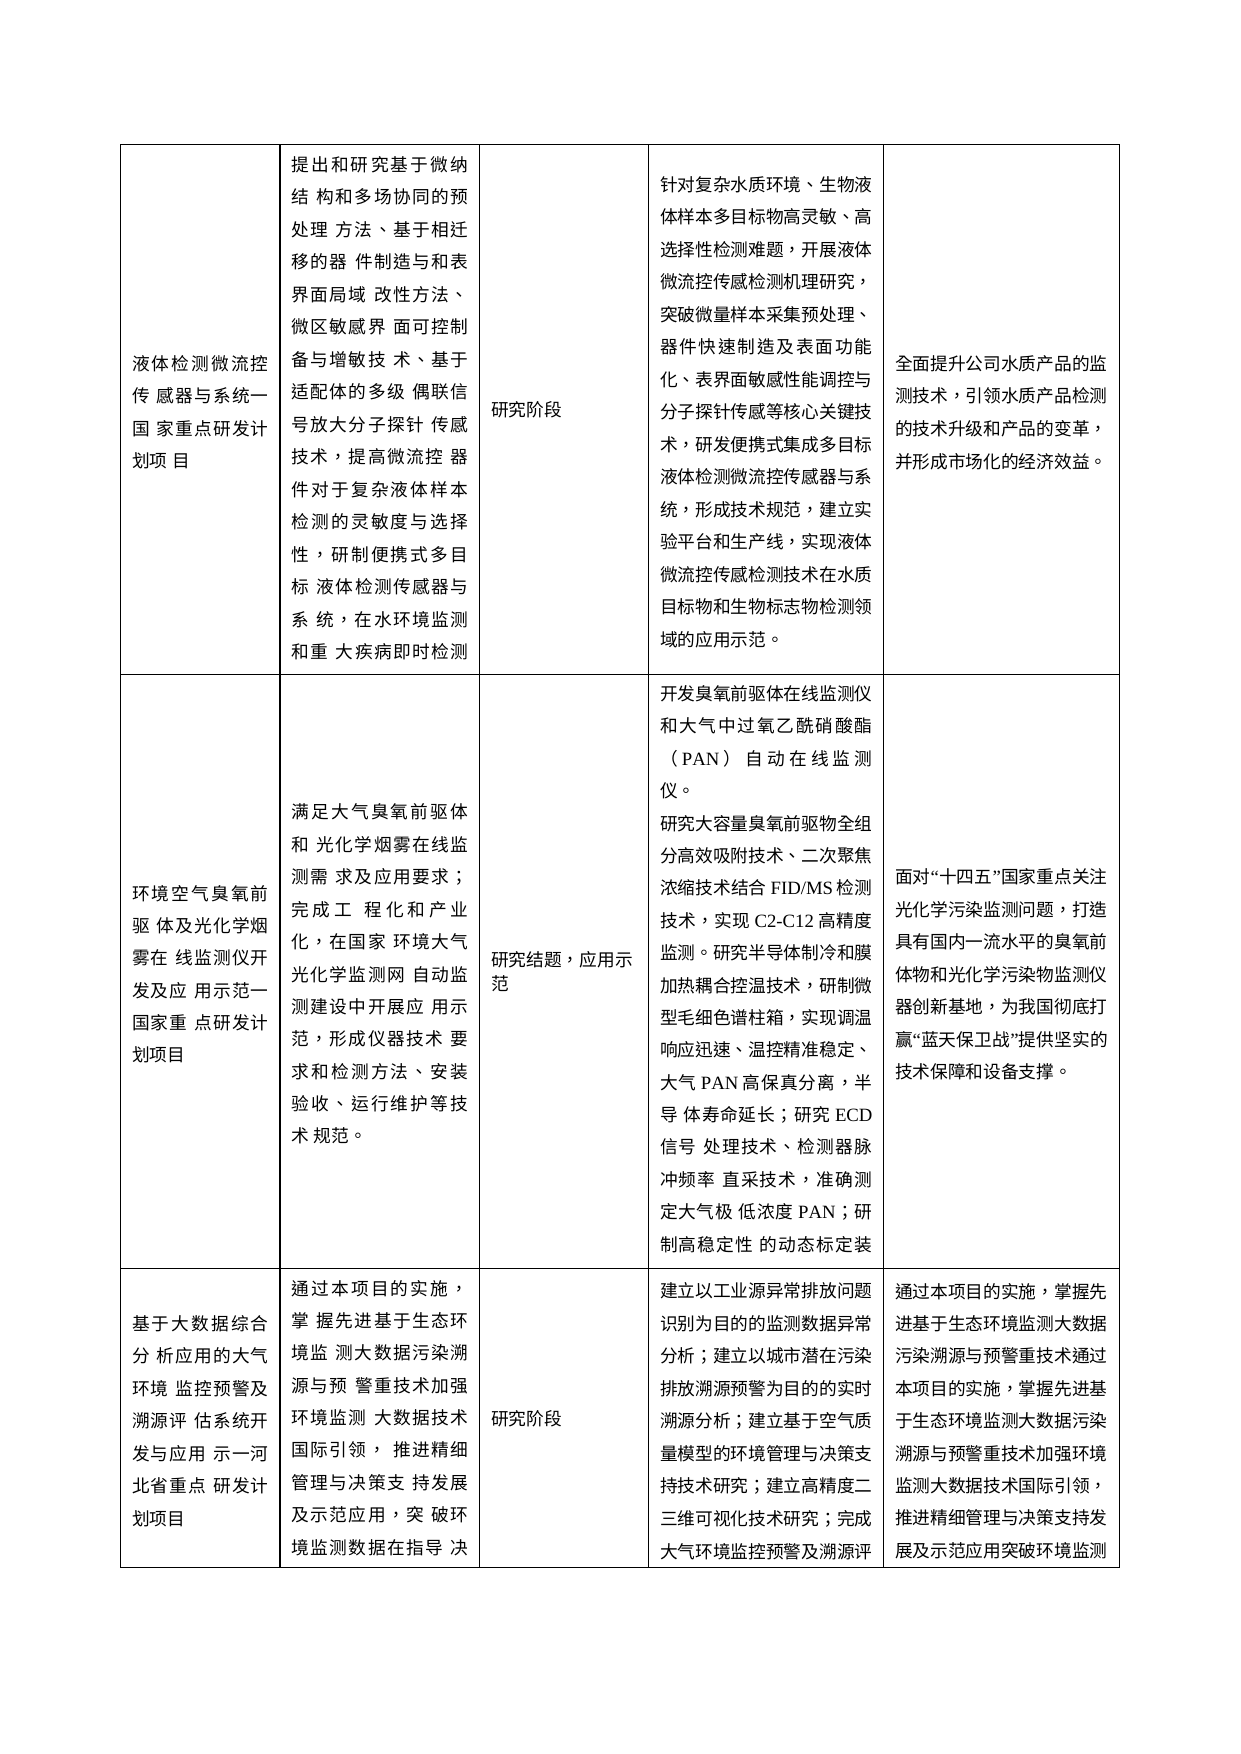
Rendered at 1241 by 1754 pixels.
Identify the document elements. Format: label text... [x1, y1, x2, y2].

table_cell 研究结题，应用示范 [480, 675, 648, 1268]
table_header 提出和研究基于微纳结 构和多场协同的预处理 方法、基于相迁移的器 件制造与和表界面局域 改性方法、微区敏感界 面可控制备与增敏技 术、基于适配体的多级 偶联信号放大分子探针 传感技术，提高微流控 器件对于复杂液体样本 检测的灵敏度与选择 性，研制便携式多目标 液体检测传感器与系 统，在水环境监测和重 大疾病即时检测等领域 应用示范。 [281, 145, 479, 673]
table_header 研究阶段 [480, 145, 648, 673]
table_cell 通过本项目的实施，掌握先 进基于生态环境监测大数据 污染溯源与预警重技术通过 本项目的实施，掌握先进基 于生态环境监测大数据污染 溯源与预警重技术加强环境 监测大数据技术国际引领， 推进精细管理与决策支持发 展及示范应用突破环境监测 [884, 1269, 1119, 1567]
table_cell 基于大数据综合分 析应用的大气环境 监控预警及溯源评 估系统开发与应用 示一河北省重点 研发计划项目 [121, 1269, 279, 1567]
table_cell 环境空气臭氧前驱 体及光化学烟雾在 线监测仪开发及应 用示范一国家重 点研发计划项目 [121, 675, 279, 1268]
table_cell 开发臭氧前驱体在线监测仪 和大气中过氧乙酰硝酸酯 （PAN）自动在线监测仪。 研究大容量臭氧前驱物全组 分高效吸附技术、二次聚焦 浓缩技术结合FID/MS检测 技术，实现C2-C12高精度 监测。研究半导体制冷和膜 加热耦合控温技术，研制微 型毛细色谱柱箱，实现调温 响应迅速、温控精准稳定、 大气PAN高保真分离，半导 体寿命延长；研究ECD信号 处理技术、检测器脉冲频率 直采技术，准确测定大气极 低浓度PAN；研制高稳定性 的动态标定装置，实现仪器 的高精度标定。 [649, 675, 883, 1268]
table_cell 满足大气臭氧前驱体和 光化学烟雾在线监测需 求及应用要求；完成工 程化和产业化，在国家 环境大气光化学监测网 自动监测建设中开展应 用示范，形成仪器技术 要求和检测方法、安装 验收、运行维护等技术 规范。 [281, 675, 479, 1268]
table_header 全面提升公司水质产品的监 测技术，引领水质产品检测 的技术升级和产品的变革， 并形成市场化的经济效益。 [884, 145, 1119, 673]
table_cell 通过本项目的实施，掌 握先进基于生态环境监 测大数据污染溯源与预 警重技术加强环境监测 大数据技术国际引领， 推进精细管理与决策支 持发展及示范应用，突 破环境监测数据在指导 决策过程中的关键技术 [281, 1269, 479, 1567]
table_header 液体检测微流控传 感器与系统一国 家重点研发计划项 目 [121, 145, 279, 673]
table_cell 面对“十四五”国家重点关注 光化学污染监测问题，打造 具有国内一流水平的臭氧前 体物和光化学污染物监测仪 器创新基地，为我国彻底打 赢“蓝天保卫战”提供坚实的 技术保障和设备支撑。 [884, 675, 1119, 1268]
table_cell 建立以工业源异常排放问题 识别为目的的监测数据异常 分析；建立以城市潜在污染 排放溯源预警为目的的实时 溯源分析；建立基于空气质 量模型的环境管理与决策支 持技术研究；建立高精度二 三维可视化技术研究；完成 大气环境监控预警及溯源评 [649, 1269, 883, 1567]
table_header 针对复杂水质环境、生物液 体样本多目标物高灵敏、高 选择性检测难题，开展液体 微流控传感检测机理研究， 突破微量样本采集预处理、 器件快速制造及表面功能 化、表界面敏感性能调控与 分子探针传感等核心关键技 术，研发便携式集成多目标 液体检测微流控传感器与系 统，形成技术规范，建立实 验平台和生产线，实现液体 微流控传感检测技术在水质 目标物和生物标志物检测领 域的应用示范。 [649, 145, 883, 673]
table_cell 研究阶段 [480, 1269, 648, 1567]
